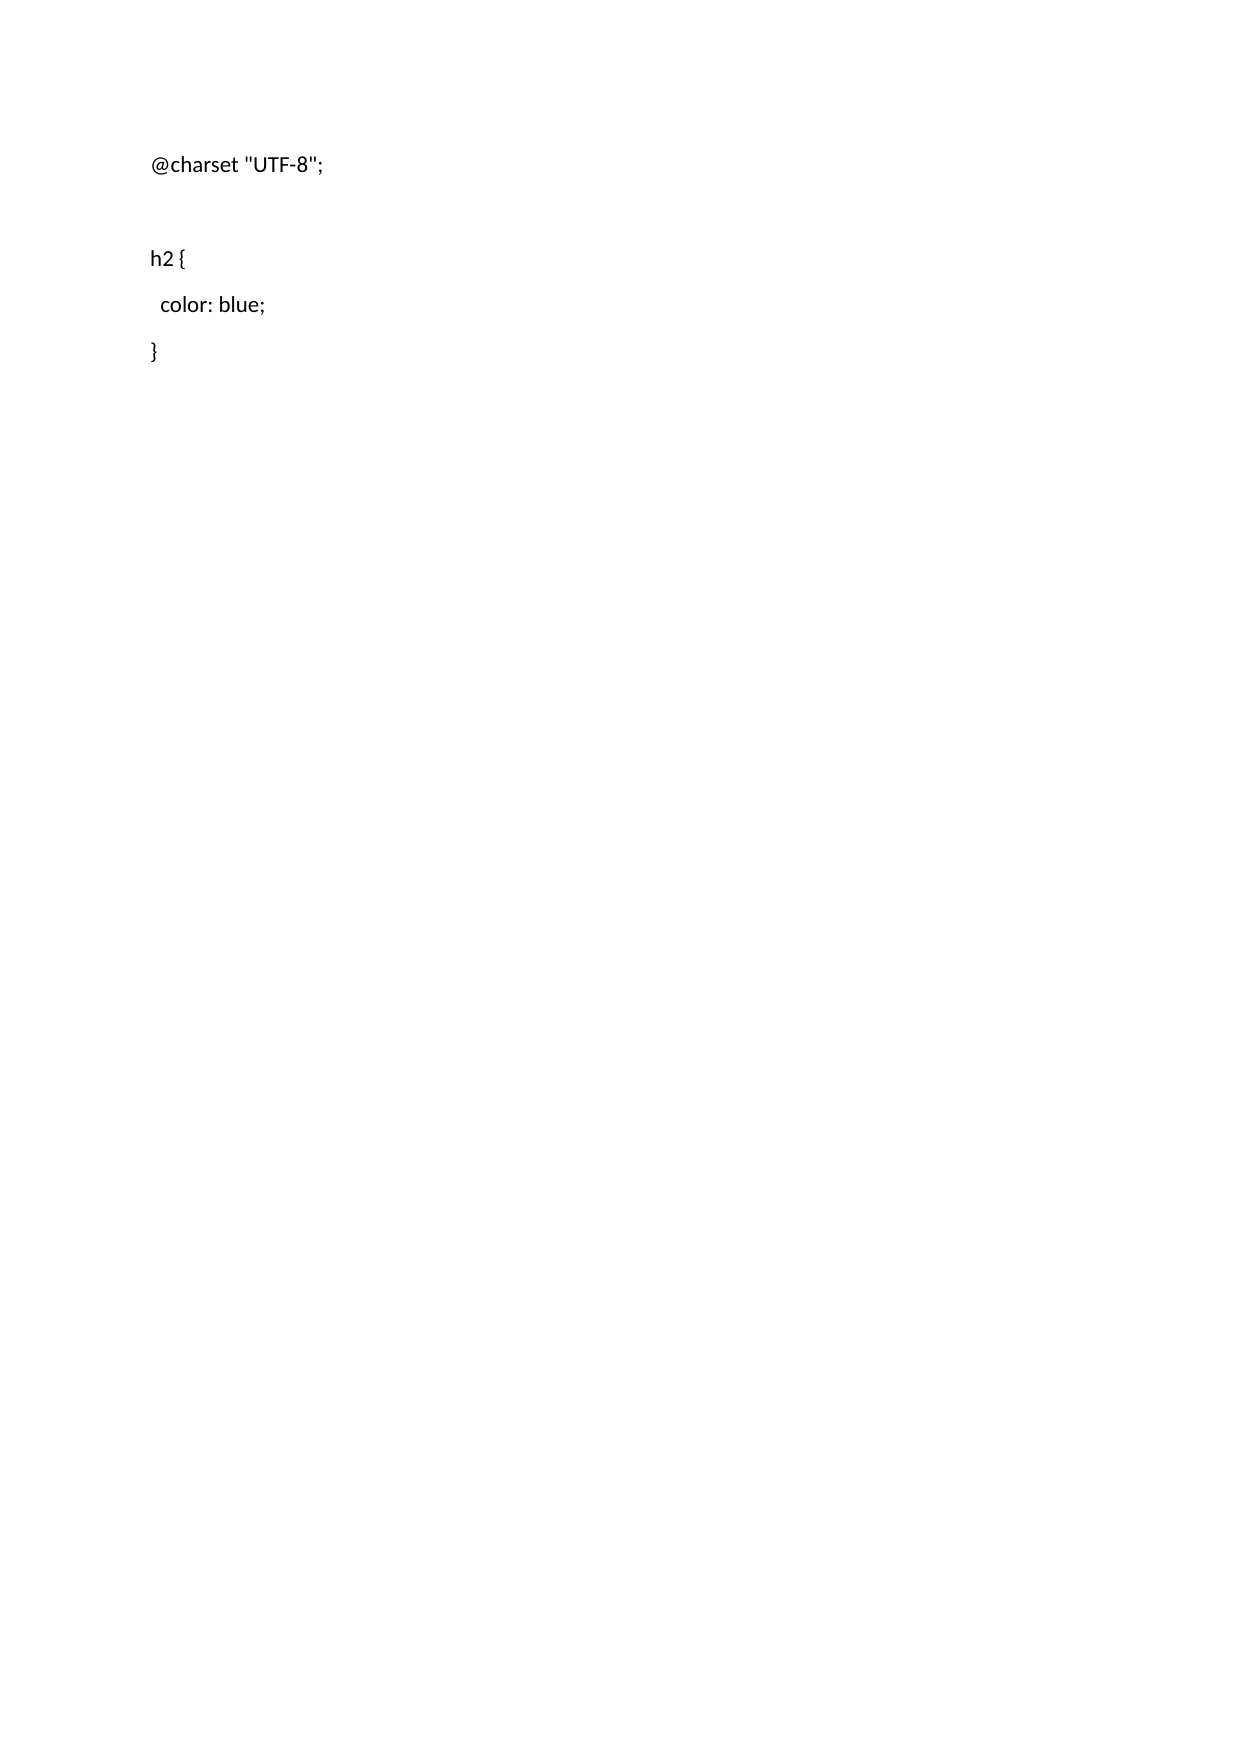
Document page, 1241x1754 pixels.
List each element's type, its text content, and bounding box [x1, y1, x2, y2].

text color: blue; [150, 291, 1090, 319]
text } [150, 337, 1090, 366]
text h2 { [150, 244, 1090, 272]
text @charset "UTF-8"; [150, 150, 1090, 178]
